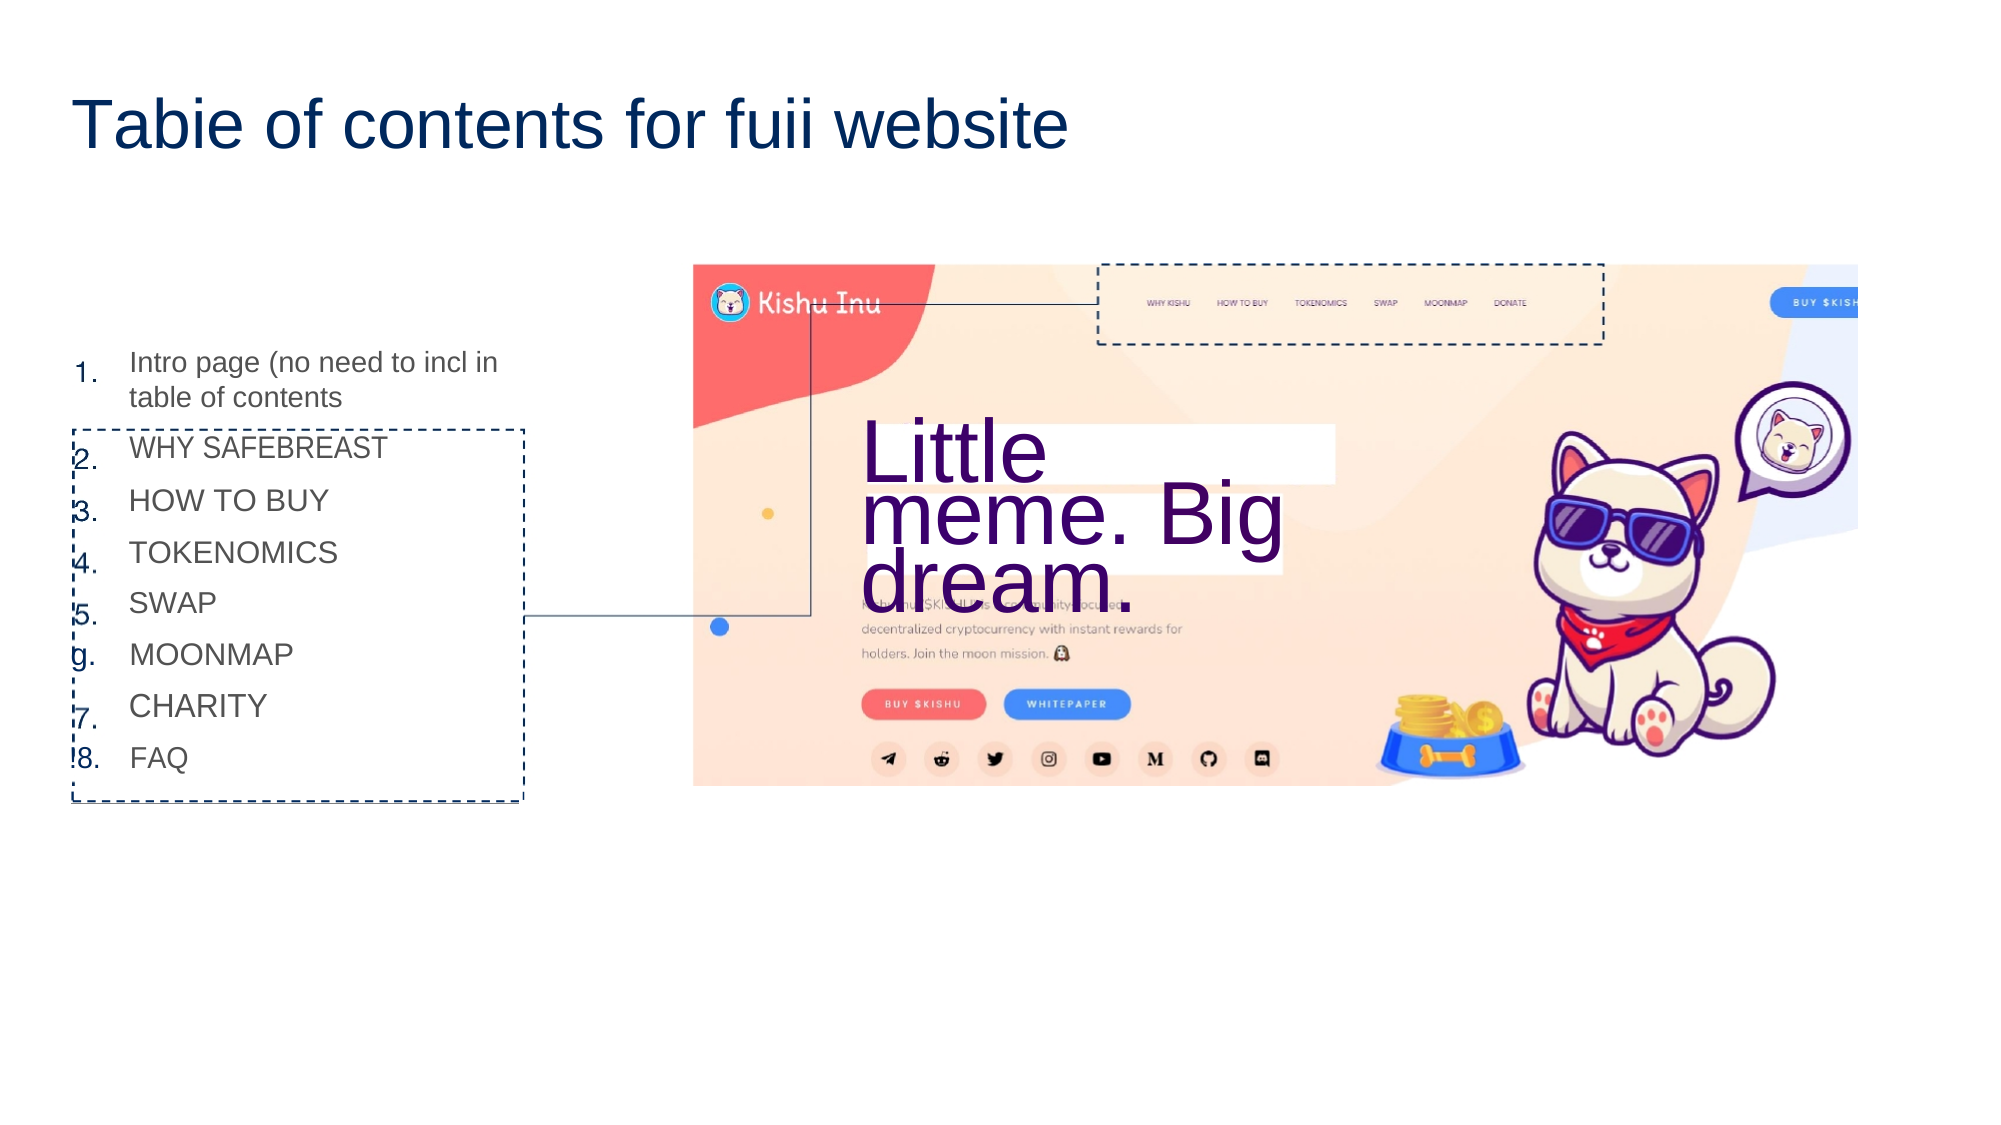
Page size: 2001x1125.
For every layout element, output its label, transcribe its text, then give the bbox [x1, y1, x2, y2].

text Tabie of contents for fuii website [71, 83, 1939, 163]
text CHARITY [129, 686, 504, 724]
subtitle !8. FAQ [69, 740, 504, 775]
subtitle WHY SAFEBREAST HOW TO BUY TOKENOMICS SWAP [128, 429, 425, 620]
list MOONMAP [70, 636, 504, 672]
text Intro page (no need to incl in table of contents [129, 345, 501, 414]
text Little meme. Big dream. [860, 428, 1338, 632]
picture [71, 263, 1858, 804]
